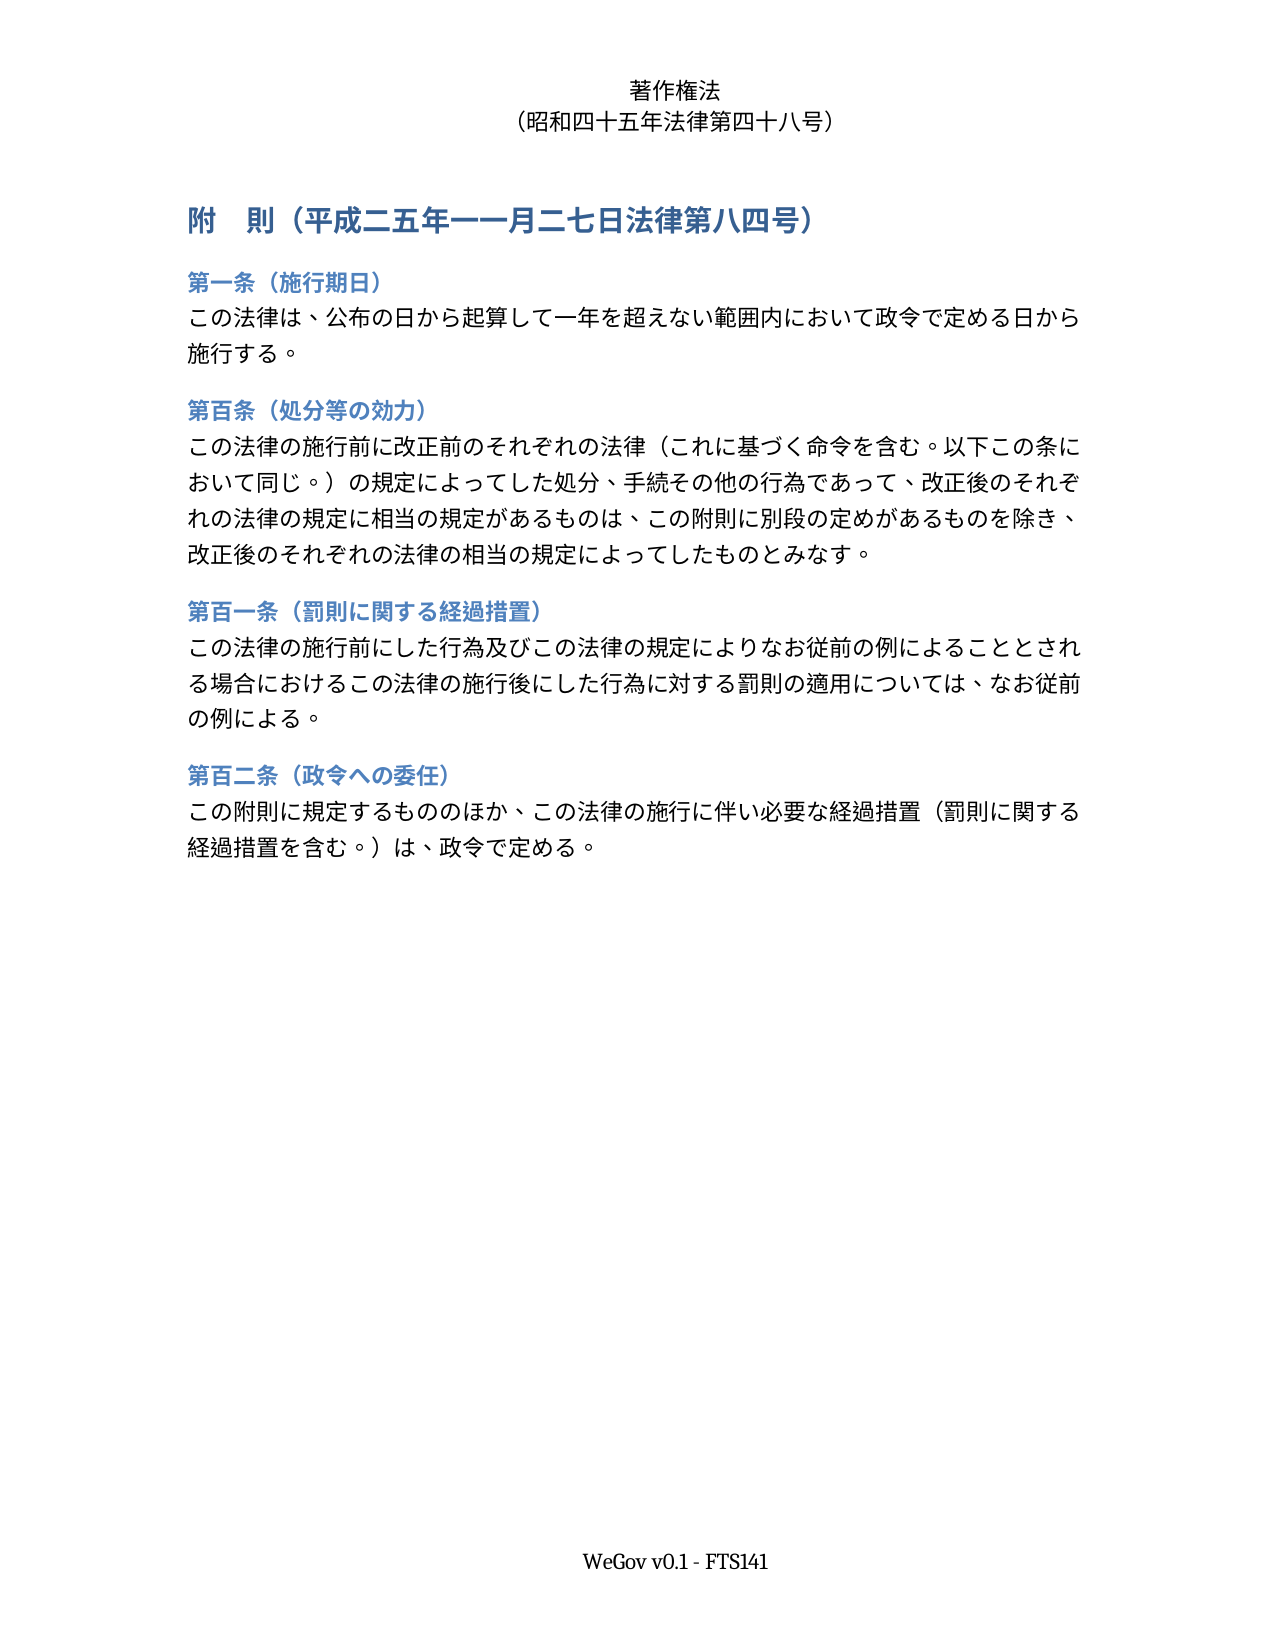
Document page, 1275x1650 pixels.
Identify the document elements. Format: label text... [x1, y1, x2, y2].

subtitle 第百条（処分等の効力） [187, 395, 1087, 426]
subtitle 第百一条（罰則に関する経過措置） [187, 596, 1087, 627]
subtitle 第一条（施行期日） [187, 266, 1087, 298]
text この法律は、公布の日から起算して一年を超えない範囲内において政令で定める日から施行する。 [187, 302, 1087, 369]
subtitle 附 則（平成二五年一一月二七日法律第八四号） [187, 200, 1087, 240]
subtitle 第百二条（政令への委任） [187, 760, 1087, 791]
text この附則に規定するもののほか、この法律の施行に伴い必要な経過措置（罰則に関する経過措置を含む。）は、政令で定める。 [187, 796, 1087, 863]
text この法律の施行前にした行為及びこの法律の規定によりなお従前の例によることとされる場合におけるこの法律の施行後にした行為に対する罰則の適用については、なお従前の例による。 [187, 632, 1087, 735]
text この法律の施行前に改正前のそれぞれの法律（これに基づく命令を含む。以下この条において同じ。）の規定によってした処分、手続その他の行為であって、改正後のそれぞれの法律の規定に相当の規定があるものは、この附則に別段の定めがあるものを除き、改正後のそれぞれの法律の相当の規定によってしたものとみなす。 [187, 431, 1087, 570]
